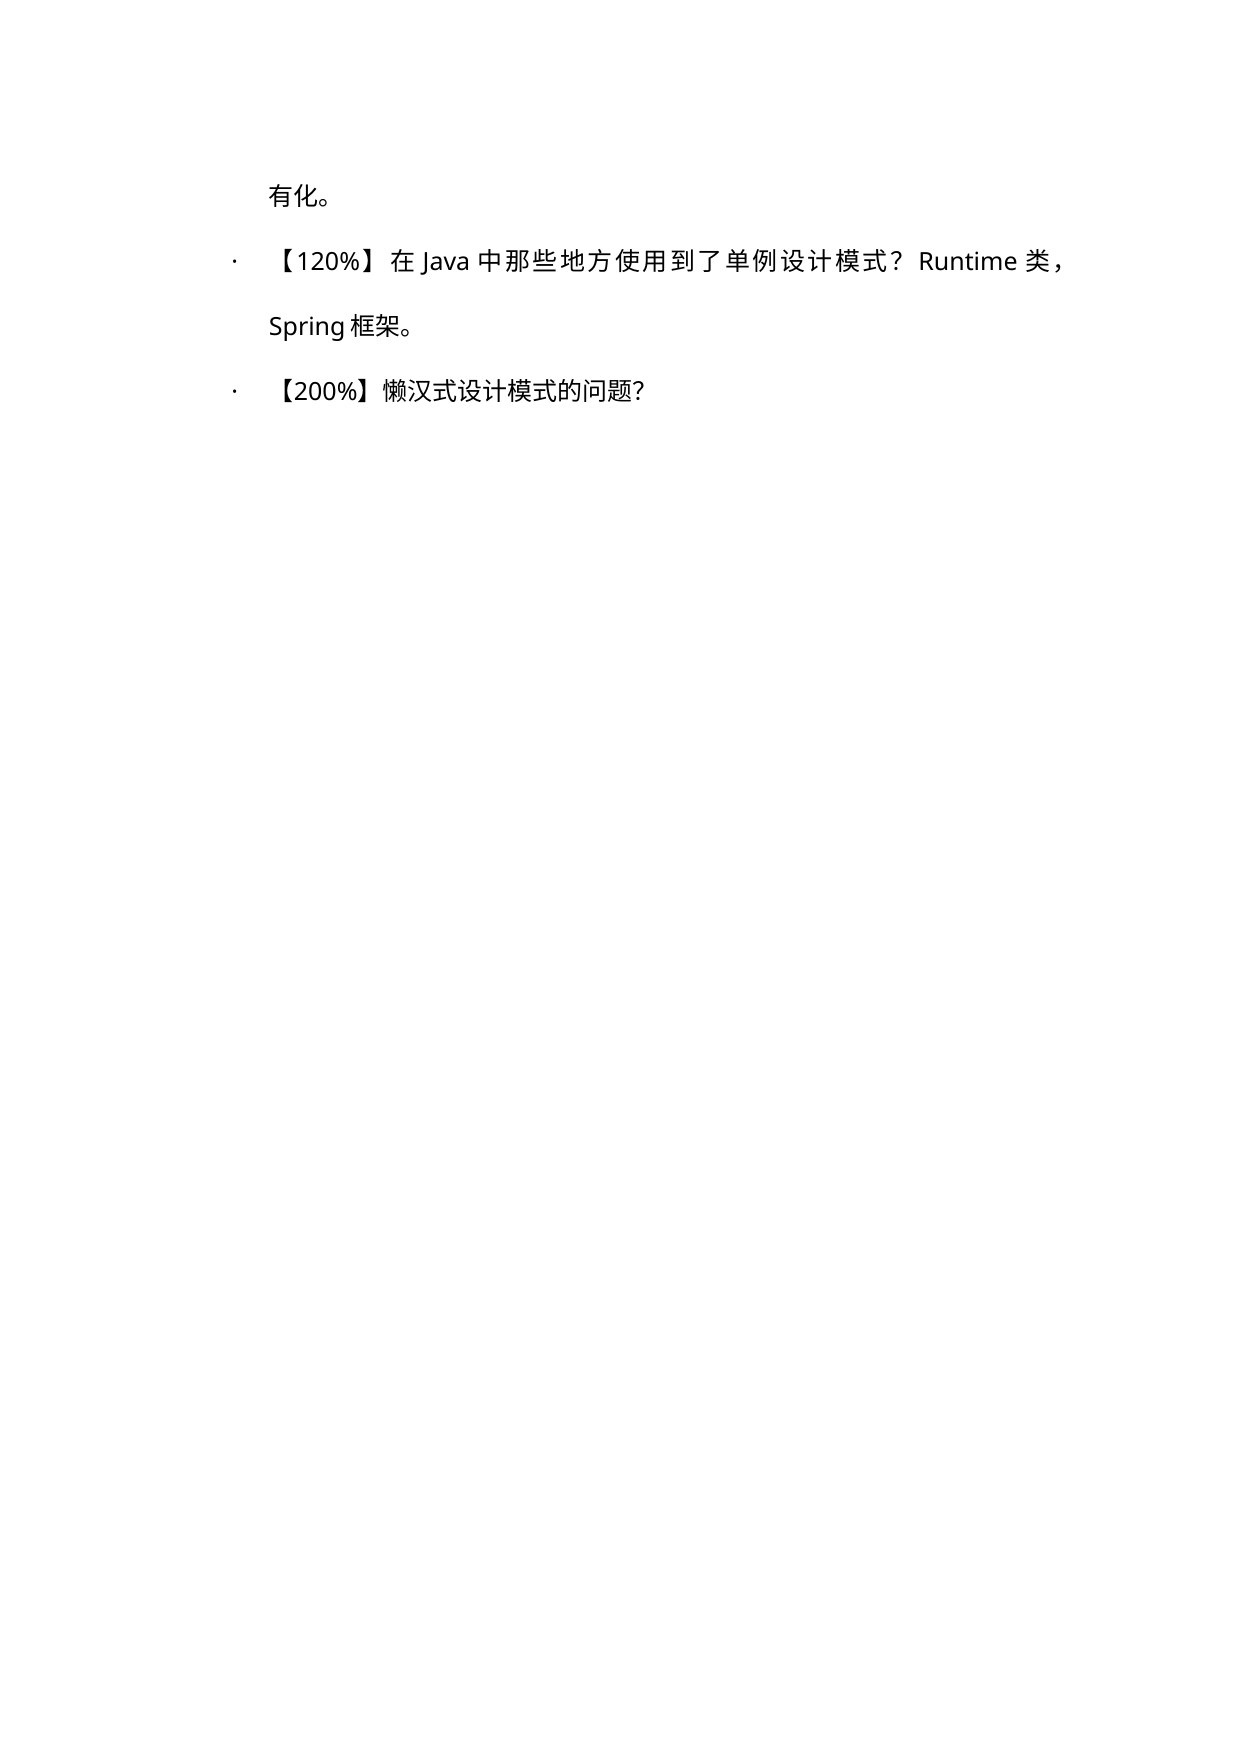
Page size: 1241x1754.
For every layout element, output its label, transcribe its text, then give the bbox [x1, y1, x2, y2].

list 【200%】懒汉式设计模式的问题？ [231, 357, 1053, 422]
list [231, 162, 1053, 227]
list 【120%】在Java中那些地方使用到了单例设计模式？Runtime类，Spring框架。 [231, 227, 1053, 357]
